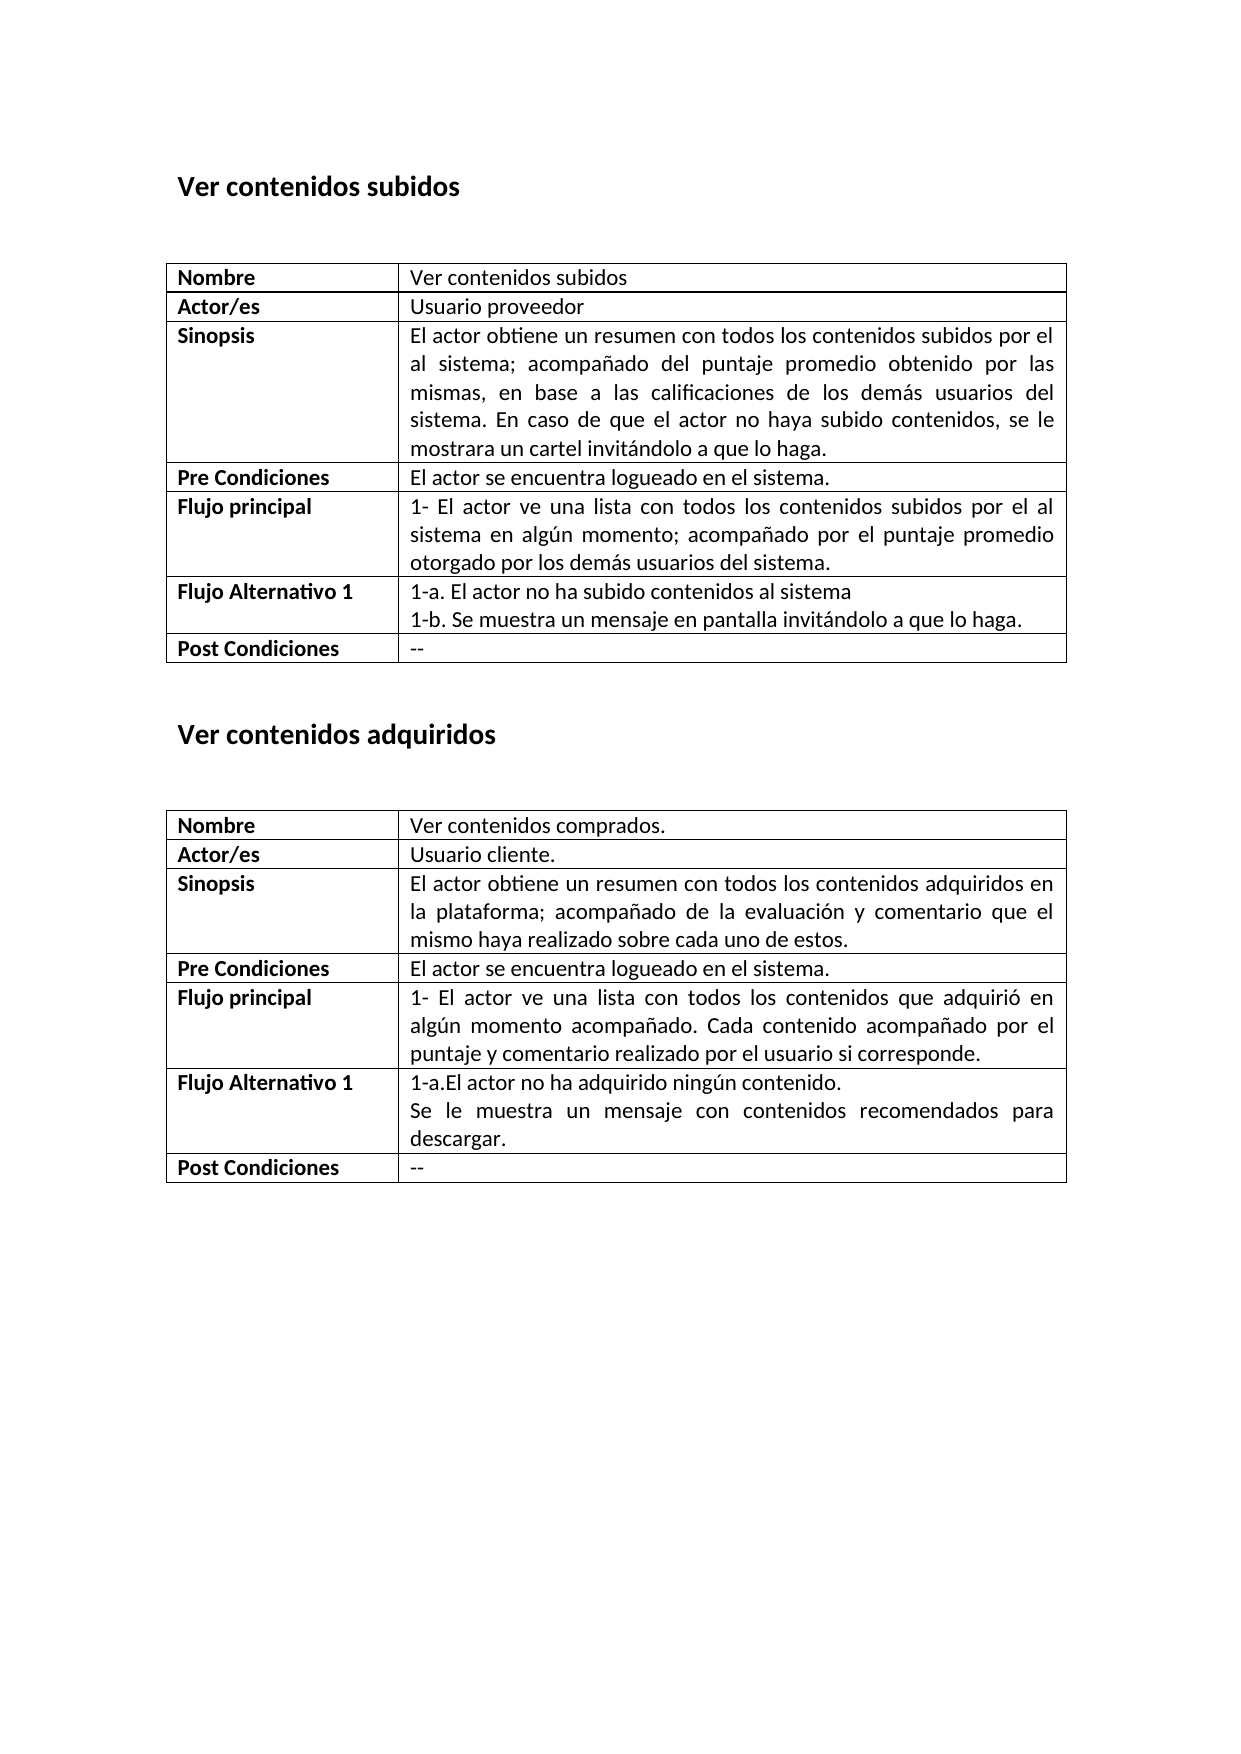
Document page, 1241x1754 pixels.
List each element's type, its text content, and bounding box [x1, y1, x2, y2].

table_cell El actor se encuentra logueado en el sistema. [399, 463, 1066, 491]
table_cell Post Condiciones [167, 634, 398, 662]
table_cell Actor/es [167, 293, 398, 321]
table_cell Actor/es [167, 840, 398, 868]
table_cell Post Condiciones [167, 1154, 398, 1182]
table_cell 1- El actor ve una lista con todos los contenidos subidos por el al sistema en algún momento; acompañado por el puntaje promedio otorgado por los demás usuarios del sistema. [399, 492, 1066, 576]
table_cell 1- El actor ve una lista con todos los contenidos que adquirió en algún momento acompañado. Cada contenido acompañado por el puntaje y comentario realizado por el usuario si corresponde. [399, 983, 1066, 1067]
table_cell 1-a.El actor no ha adquirido ningún contenido. Se le muestra un mensaje con contenidos recomendados para descargar. [399, 1069, 1066, 1152]
table_cell El actor se encuentra logueado en el sistema. [399, 954, 1066, 982]
table_cell El actor obtiene un resumen con todos los contenidos subidos por el al sistema; acompañado del puntaje promedio obtenido por las mismas, en base a las calificaciones de los demás usuarios del sistema. En caso de que el actor no haya subido contenidos, se le mostrara un cartel invitándolo a que lo haga. [399, 322, 1066, 462]
table_cell Pre Condiciones [167, 463, 398, 491]
table_cell -- [399, 1154, 1066, 1182]
table_cell Pre Condiciones [167, 954, 398, 982]
table_cell Flujo principal [167, 983, 398, 1067]
table_cell Sinopsis [167, 322, 398, 462]
table_cell El actor obtiene un resumen con todos los contenidos adquiridos en la plataforma; acompañado de la evaluación y comentario que el mismo haya realizado sobre cada uno de estos. [399, 869, 1066, 953]
table_cell Usuario cliente. [399, 840, 1066, 868]
table_cell Sinopsis [167, 869, 398, 953]
table_cell -- [399, 634, 1066, 662]
table_header Ver contenidos comprados. [399, 811, 1066, 839]
table_cell Flujo principal [167, 492, 398, 576]
table_header Ver contenidos subidos [399, 264, 1066, 291]
table_cell Usuario proveedor [399, 293, 1066, 321]
subtitle Ver contenidos subidos [177, 168, 1063, 204]
table_header Nombre [167, 264, 398, 291]
table_cell Flujo Alternativo 1 [167, 1069, 398, 1152]
table_cell Flujo Alternativo 1 [167, 577, 398, 633]
subtitle Ver contenidos adquiridos [177, 716, 1063, 752]
table_cell 1-a. El actor no ha subido contenidos al sistema 1-b. Se muestra un mensaje en pantalla invitándolo a que lo haga. [399, 577, 1066, 633]
table_header Nombre [167, 811, 398, 839]
